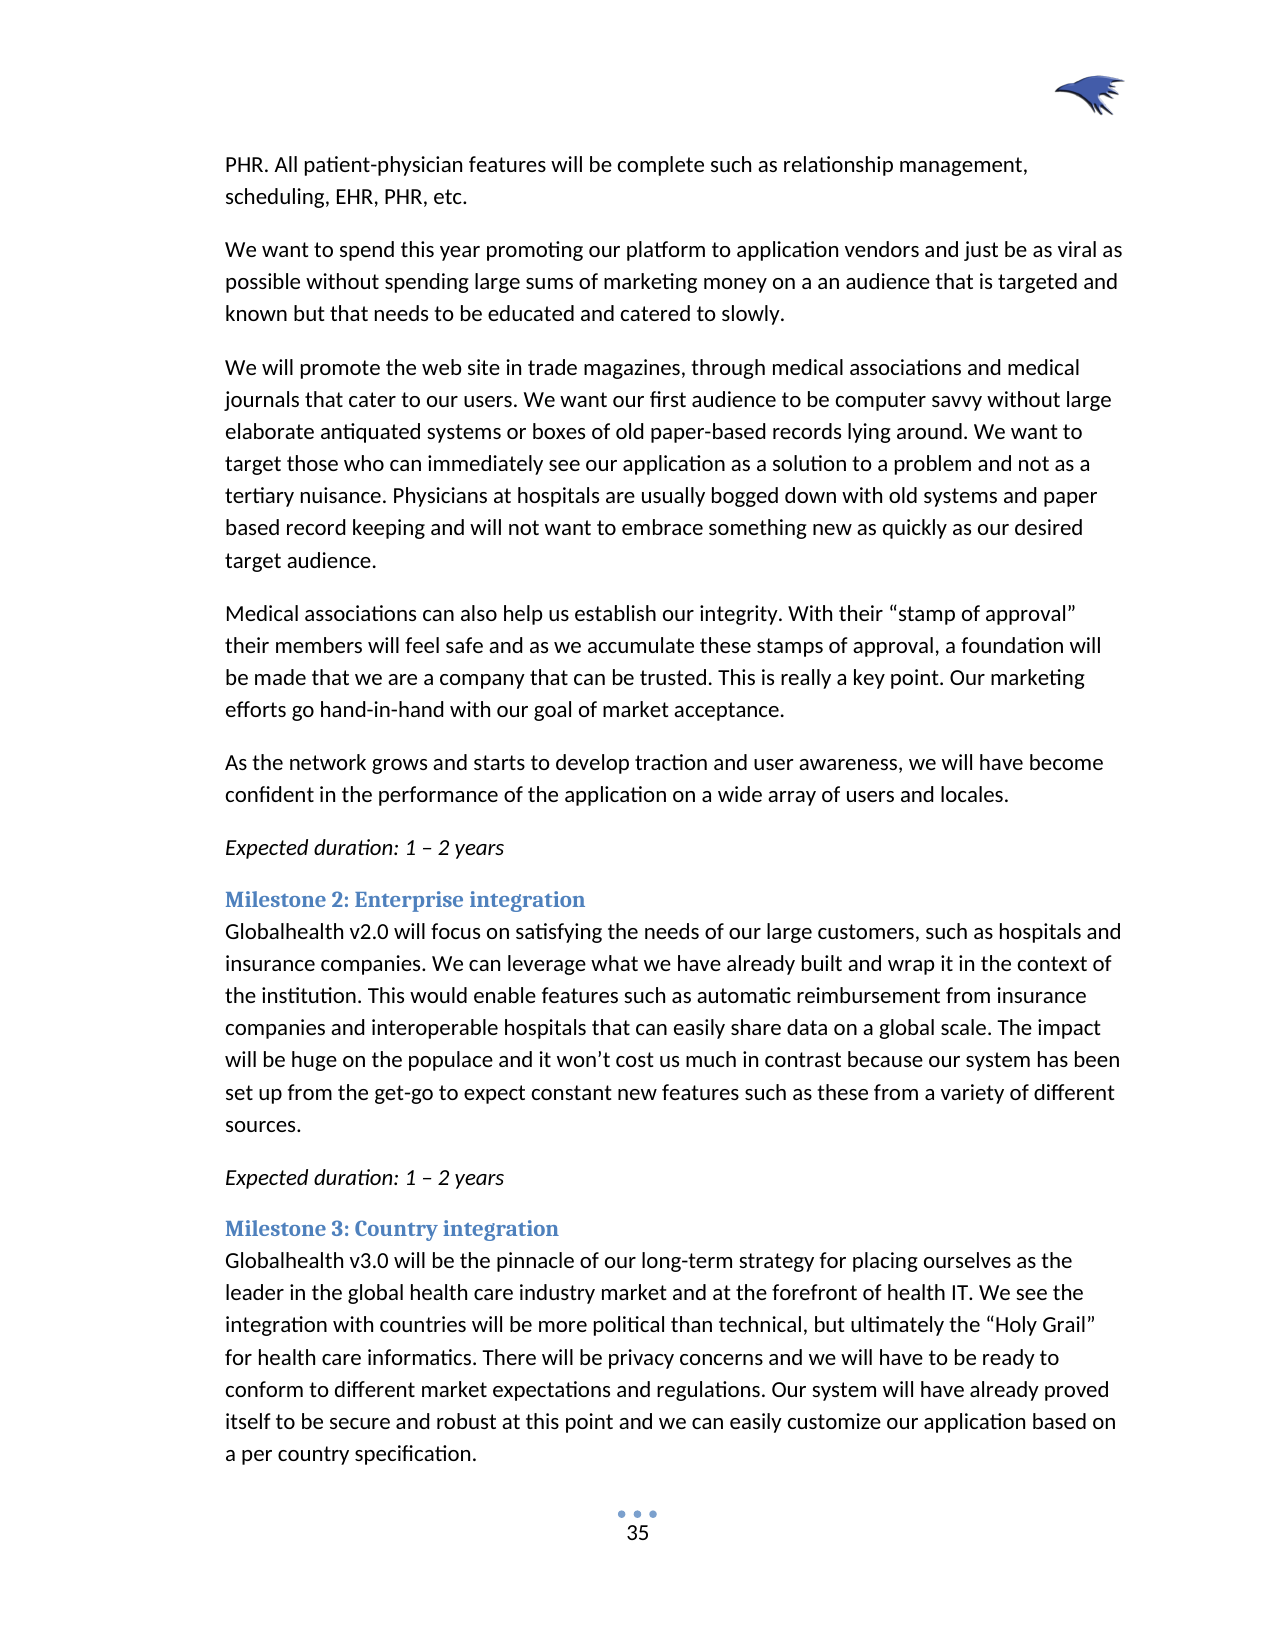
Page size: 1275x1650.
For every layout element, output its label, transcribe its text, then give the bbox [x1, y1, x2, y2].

text Medical associations can also help us establish our integrity. With their “stamp of approval” their members will feel safe and as we accumulate these stamps of approval, a foundation will be made that we are a company that can be trusted. This is really a key point. Our marketing efforts go hand-in-hand with our goal of market acceptance. [225, 599, 1125, 723]
subtitle Milestone 2: Enterprise integration [225, 887, 1125, 913]
text Expected duration: 1 – 2 years [225, 833, 1125, 862]
subtitle Milestone 3: Country integration [225, 1216, 1125, 1242]
text Expected duration: 1 – 2 years [225, 1163, 1125, 1191]
text We want to spend this year promoting our platform to application vendors and just be as viral as possible without spending large sums of marketing money on a an audience that is targeted and known but that needs to be educated and catered to slowly. [225, 235, 1125, 328]
text Globalhealth v3.0 will be the pinnacle of our long-term strategy for placing ourselves as the leader in the global health care industry market and at the forefront of health IT. We see the integration with countries will be more political than technical, but ultimately the “Holy Grail” for health care informatics. There will be privacy concerns and we will have to be ready to conform to different market expectations and regulations. Our system will have already proved itself to be secure and robust at this point and we can easily customize our application based on a per country specification. [225, 1246, 1125, 1467]
text As the network grows and starts to develop traction and user awareness, we will have become confident in the performance of the application on a wide array of users and locales. [225, 748, 1125, 808]
text Globalhealth v2.0 will focus on satisfying the needs of our large customers, such as hospitals and insurance companies. We can leverage what we have already built and wrap it in the context of the institution. This would enable features such as automatic reimbursement from insurance companies and interoperable hospitals that can easily share data on a global scale. The impact will be huge on the populace and it won’t cost us much in contrast because our system has been set up from the get-go to expect constant new features such as these from a variety of different sources. [225, 917, 1125, 1138]
picture [1053, 75, 1125, 116]
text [225, 150, 1125, 210]
text We will promote the web site in trade magazines, through medical associations and medical journals that cater to our users. We want our first audience to be computer savvy without large elaborate antiquated systems or boxes of old paper-based records lying around. We want to target those who can immediately see our application as a solution to a problem and not as a tertiary nuisance. Physicians at hospitals are usually bogged down with old systems and paper based record keeping and will not want to embrace something new as quickly as our desired target audience. [225, 353, 1125, 574]
